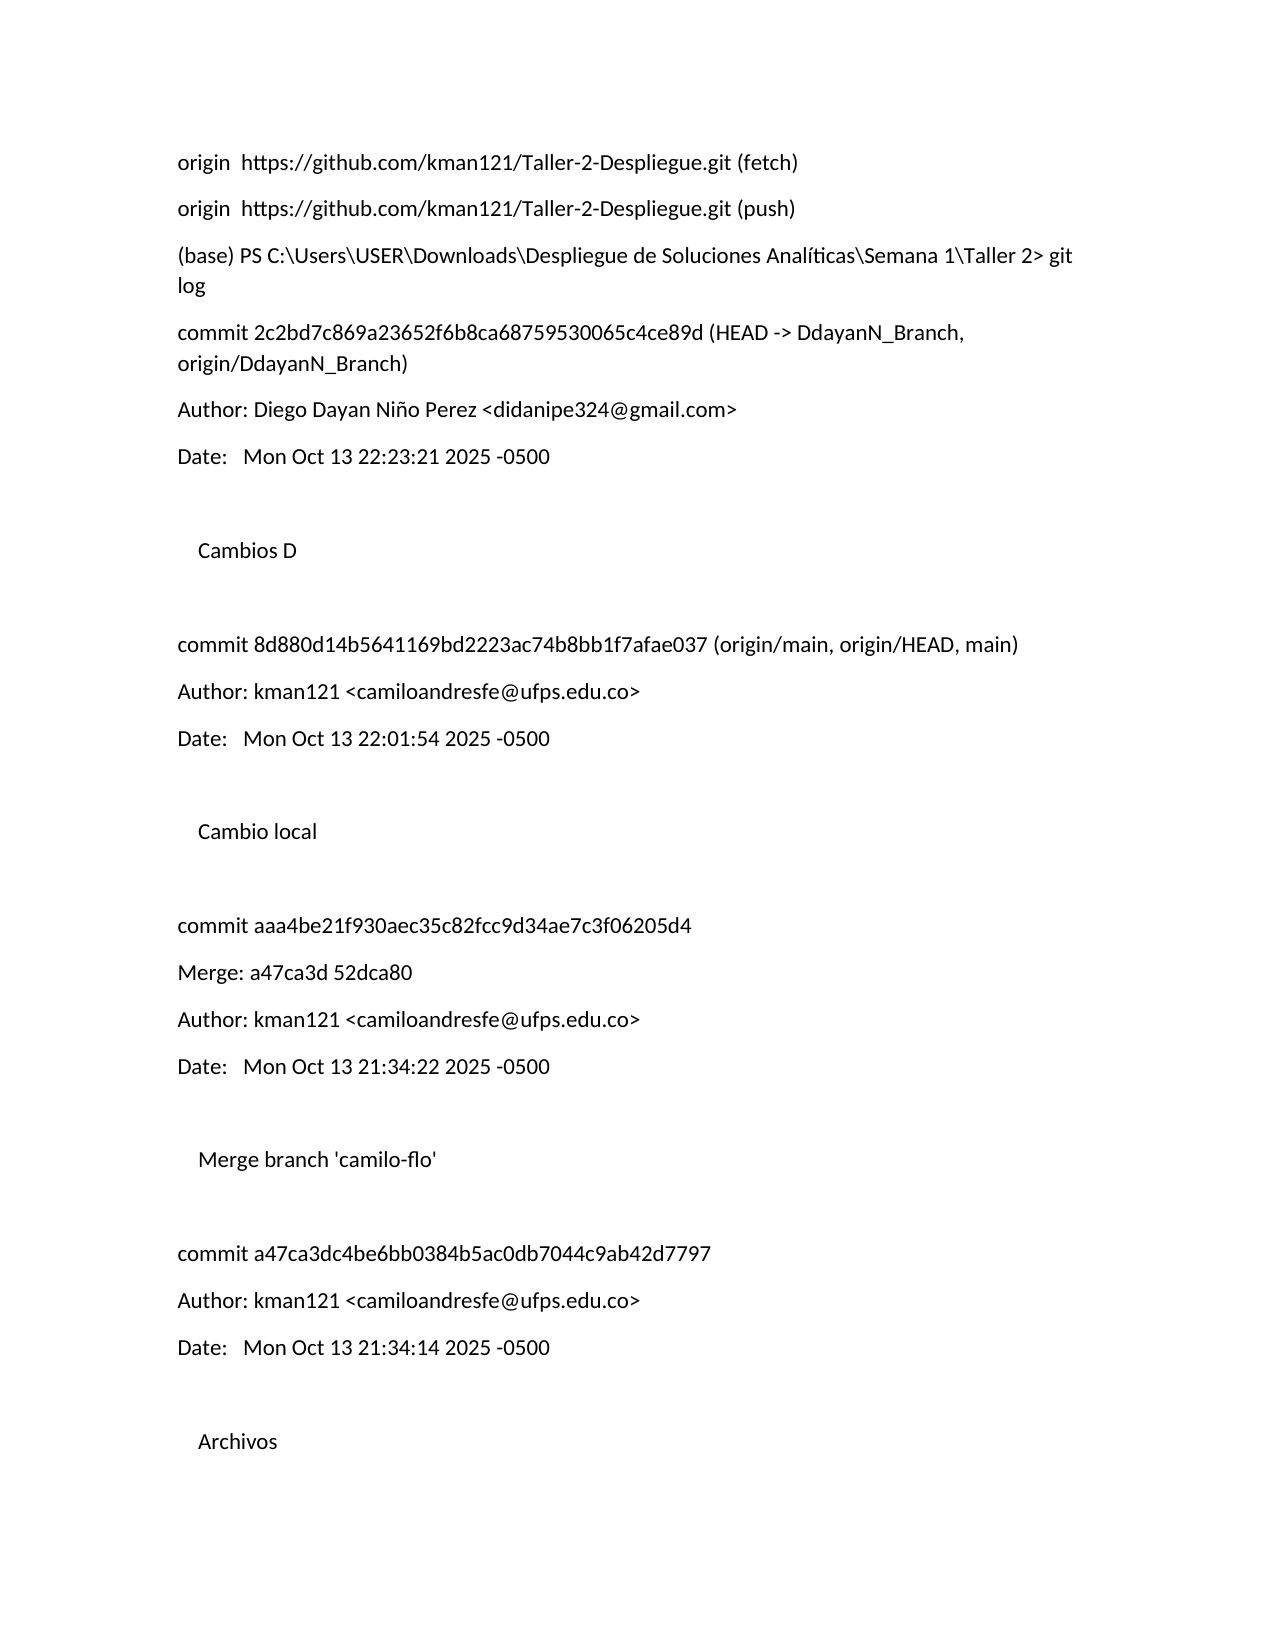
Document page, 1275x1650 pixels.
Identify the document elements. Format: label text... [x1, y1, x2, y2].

text commit a47ca3dc4be6bb0384b5ac0db7044c9ab42d7797 [177, 1239, 1098, 1267]
text Date: Mon Oct 13 21:34:22 2025 -0500 [177, 1052, 1098, 1080]
text Archivos [177, 1427, 1098, 1455]
text Date: Mon Oct 13 22:01:54 2025 -0500 [177, 724, 1098, 752]
text commit aaa4be21f930aec35c82fcc9d34ae7c3f06205d4 [177, 911, 1098, 939]
text Merge branch 'camilo-flo' [177, 1146, 1098, 1173]
text (base) PS C:\Users\USER\Downloads\Despliegue de Soluciones Analíticas\Semana 1\Taller 2> git log [177, 241, 1098, 299]
text commit 2c2bd7c869a23652f6b8ca68759530065c4ce89d (HEAD -> DdayanN_Branch, origin/DdayanN_Branch) [177, 318, 1098, 377]
text Author: kman121 <camiloandresfe@ufps.edu.co> [177, 1005, 1098, 1033]
text Author: kman121 <camiloandresfe@ufps.edu.co> [177, 677, 1098, 705]
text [177, 1286, 1098, 1314]
text origin https://github.com/kman121/Taller-2-Despliegue.git (push) [177, 194, 1098, 222]
text Cambios D [177, 536, 1098, 564]
text Date: Mon Oct 13 21:34:14 2025 -0500 [177, 1333, 1098, 1361]
text Cambio local [177, 817, 1098, 845]
text Merge: a47ca3d 52dca80 [177, 958, 1098, 986]
text Author: Diego Dayan Niño Perez <didanipe324@gmail.com> [177, 396, 1098, 423]
text Date: Mon Oct 13 22:23:21 2025 -0500 [177, 442, 1098, 470]
text commit 8d880d14b5641169bd2223ac74b8bb1f7afae037 (origin/main, origin/HEAD, main) [177, 630, 1098, 658]
text origin https://github.com/kman121/Taller-2-Despliegue.git (fetch) [177, 148, 1098, 176]
